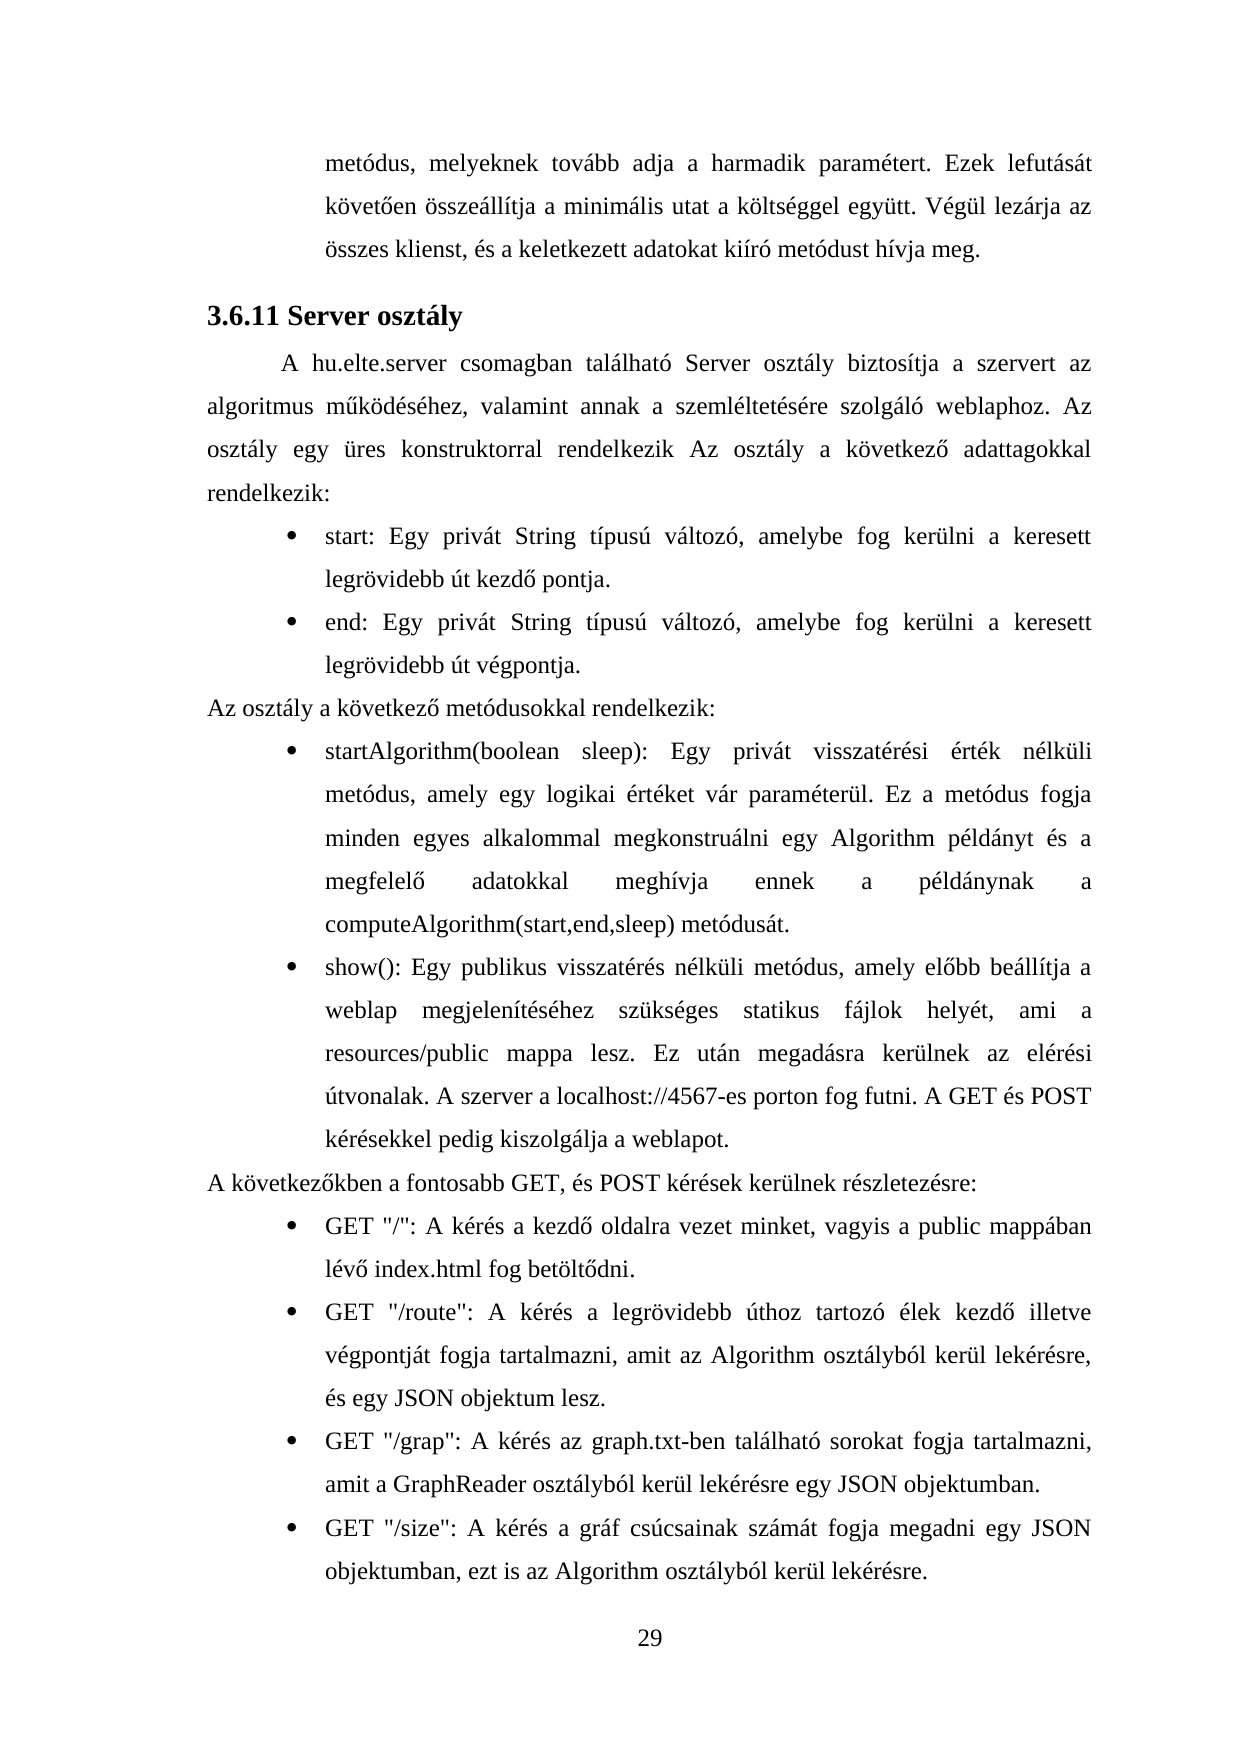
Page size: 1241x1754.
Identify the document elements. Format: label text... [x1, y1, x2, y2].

subtitle 3.6.11 Server osztály [207, 298, 1092, 331]
list GET "/": A kérés a kezdő oldalra vezet minket, vagyis a public mappában lévő index.html fog betöltődni. [287, 1211, 1092, 1283]
list GET "/size": A kérés a gráf csúcsainak számát fogja megadni egy JSON objektumban, ezt is az Algorithm osztályból kerül lekérésre. [287, 1513, 1092, 1584]
text Az osztály a következő metódusokkal rendelkezik: [207, 693, 1092, 722]
list GET "/route": A kérés a legrövidebb úthoz tartozó élek kezdő illetve végpontját fogja tartalmazni, amit az Algorithm osztályból kerül lekérésre, és egy JSON objektum lesz. [287, 1297, 1092, 1412]
list GET "/grap": A kérés az graph.txt-ben található sorokat fogja tartalmazni, amit a GraphReader osztályból kerül lekérésre egy JSON objektumban. [287, 1426, 1092, 1498]
list show(): Egy publikus visszatérés nélküli metódus, amely előbb beállítja a weblap megjelenítéséhez szükséges statikus fájlok helyét, ami a resources/public mappa lesz. Ez után megadásra kerülnek az elérési útvonalak. A szerver a localhost://4567-es porton fog futni. A GET és POST kérésekkel pedig kiszolgálja a weblapot. [287, 952, 1092, 1153]
list start: Egy privát String típusú változó, amelybe fog kerülni a keresett legrövidebb út kezdő pontja. [287, 521, 1092, 593]
text A következőkben a fontosabb GET, és POST kérések kerülnek részletezésre: [207, 1168, 1092, 1196]
list startAlgorithm(boolean sleep): Egy privát visszatérési érték nélküli metódus, amely egy logikai értéket vár paraméterül. Ez a metódus fogja minden egyes alkalommal megkonstruálni egy Algorithm példányt és a megfelelő adatokkal meghívja ennek a példánynak a computeAlgorithm(start,end,sleep) metódusát. [287, 736, 1092, 938]
list end: Egy privát String típusú változó, amelybe fog kerülni a keresett legrövidebb út végpontja. [287, 607, 1092, 679]
